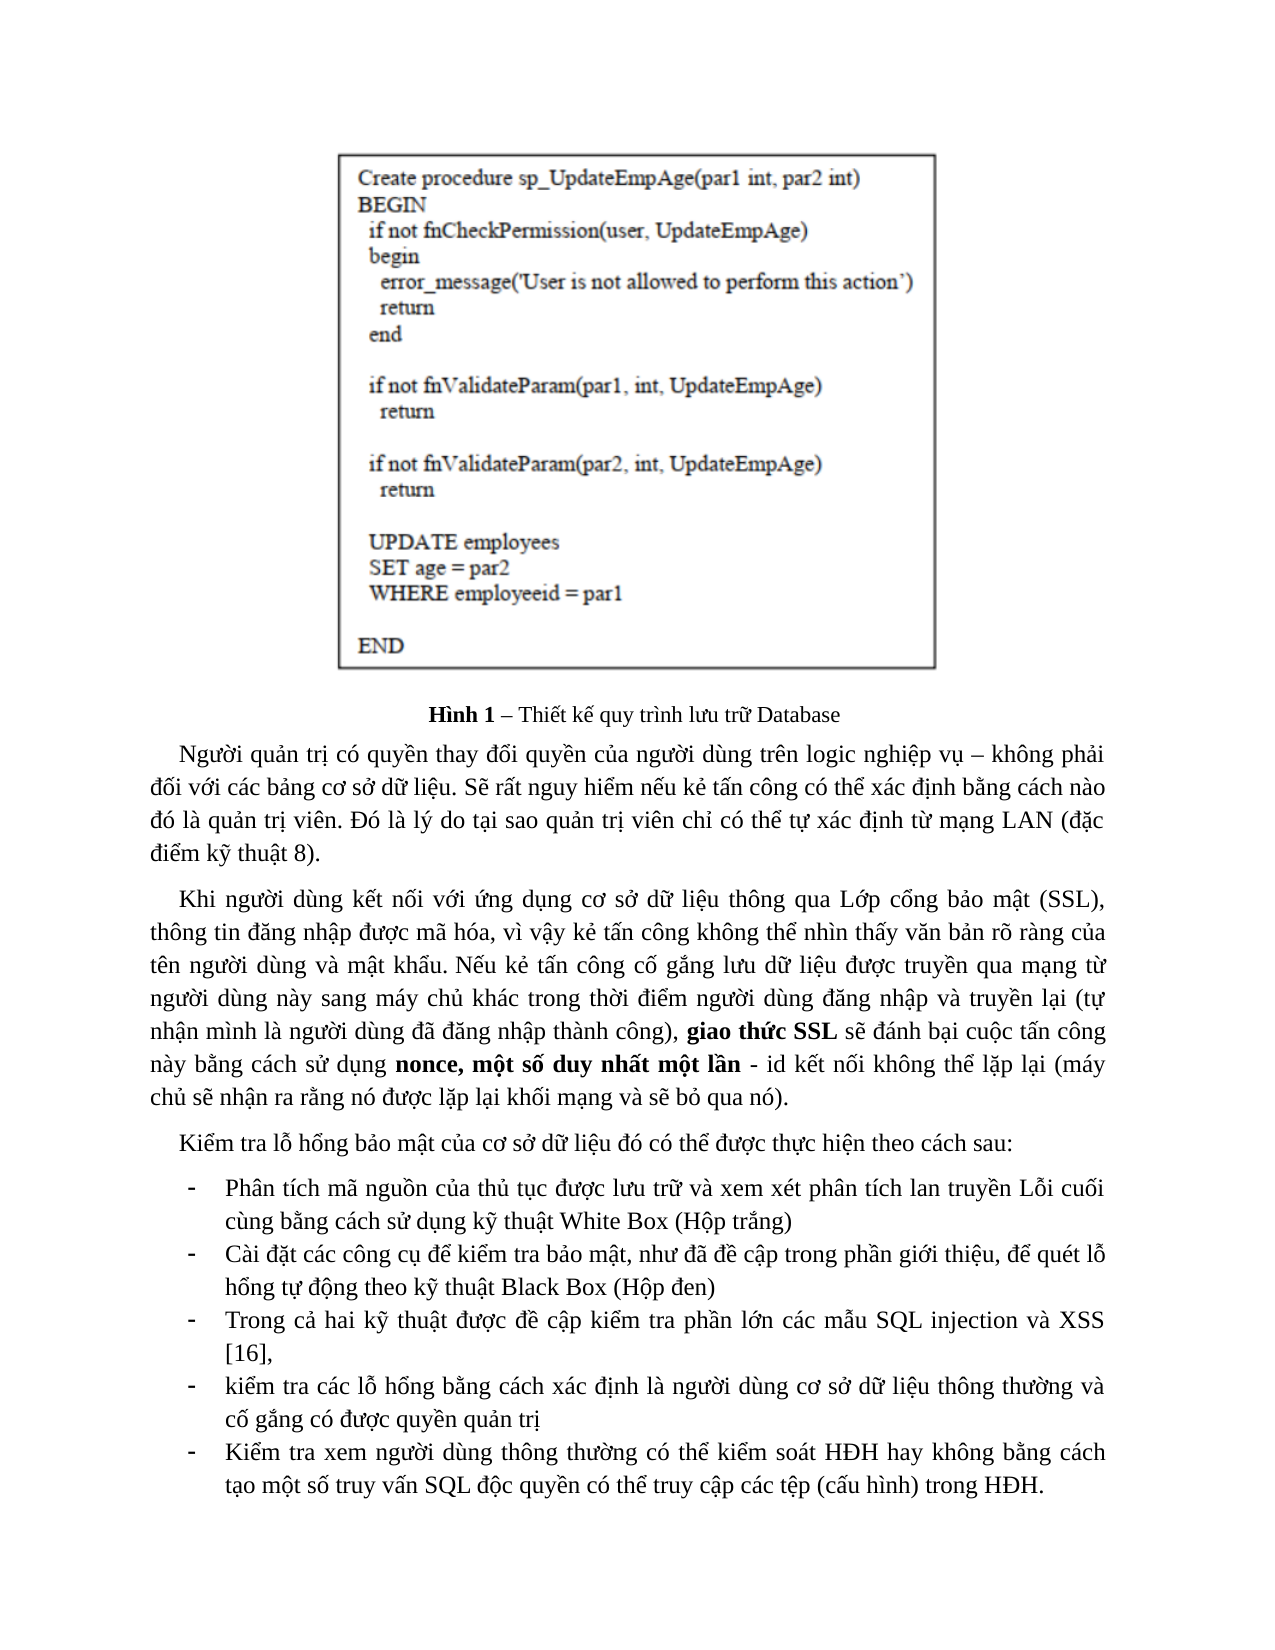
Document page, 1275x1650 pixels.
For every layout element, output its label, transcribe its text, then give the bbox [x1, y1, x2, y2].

list Trong cả hai kỹ thuật được đề cập kiểm tra phần lớn các mẫu SQL injection và XSS [16], [187, 1305, 1107, 1367]
list kiểm tra các lỗ hổng bằng cách xác định là người dùng cơ sở dữ liệu thông thường và cố gắng có được quyền quản trị [187, 1371, 1107, 1433]
list Phân tích mã nguồn của thủ tục được lưu trữ và xem xét phân tích lan truyền Lỗi cuối cùng bằng cách sử dụng kỹ thuật White Box (Hộp trắng) [187, 1173, 1107, 1235]
list Cài đặt các công cụ để kiểm tra bảo mật, như đã đề cập trong phần giới thiệu, để quét lỗ hổng tự động theo kỹ thuật Black Box (Hộp đen) [187, 1239, 1107, 1301]
text Khi người dùng kết nối với ứng dụng cơ sở dữ liệu thông qua Lớp cổng bảo mật (SSL), thông tin đăng nhập được mã hóa, vì vậy kẻ tấn công không thể nhìn thấy văn bản rõ ràng của tên người dùng và mật khẩu. Nếu kẻ tấn công cố gắng lưu dữ liệu được truyền qua mạng từ người dùng này sang máy chủ khác trong thời điểm người dùng đăng nhập và truyền lại (tự nhận mình là người dùng đã đăng nhập thành công), giao thức SSL sẽ đánh bại cuộc tấn công này bằng cách sử dụng nonce, một số duy nhất một lần - id kết nối không thể lặp lại (máy chủ sẽ nhận ra rằng nó được lặp lại khối mạng và sẽ bỏ qua nó). [150, 884, 1106, 1111]
picture [332, 150, 943, 674]
list Kiểm tra xem người dùng thông thường có thể kiểm soát HĐH hay không bằng cách tạo một số truy vấn SQL độc quyền có thể truy cập các tệp (cấu hình) trong HĐH. [187, 1437, 1107, 1499]
text Hình 1 – Thiết kế quy trình lưu trữ Database [148, 701, 1121, 727]
text Người quản trị có quyền thay đổi quyền của người dùng trên logic nghiệp vụ – không phải đối với các bảng cơ sở dữ liệu. Sẽ rất nguy hiểm nếu kẻ tấn công có thể xác định bằng cách nào đó là quản trị viên. Đó là lý do tại sao quản trị viên chỉ có thể tự xác định từ mạng LAN (đặc điểm kỹ thuật 8). [150, 739, 1106, 867]
text Kiểm tra lỗ hổng bảo mật của cơ sở dữ liệu đó có thể được thực hiện theo cách sau: [150, 1128, 1121, 1156]
